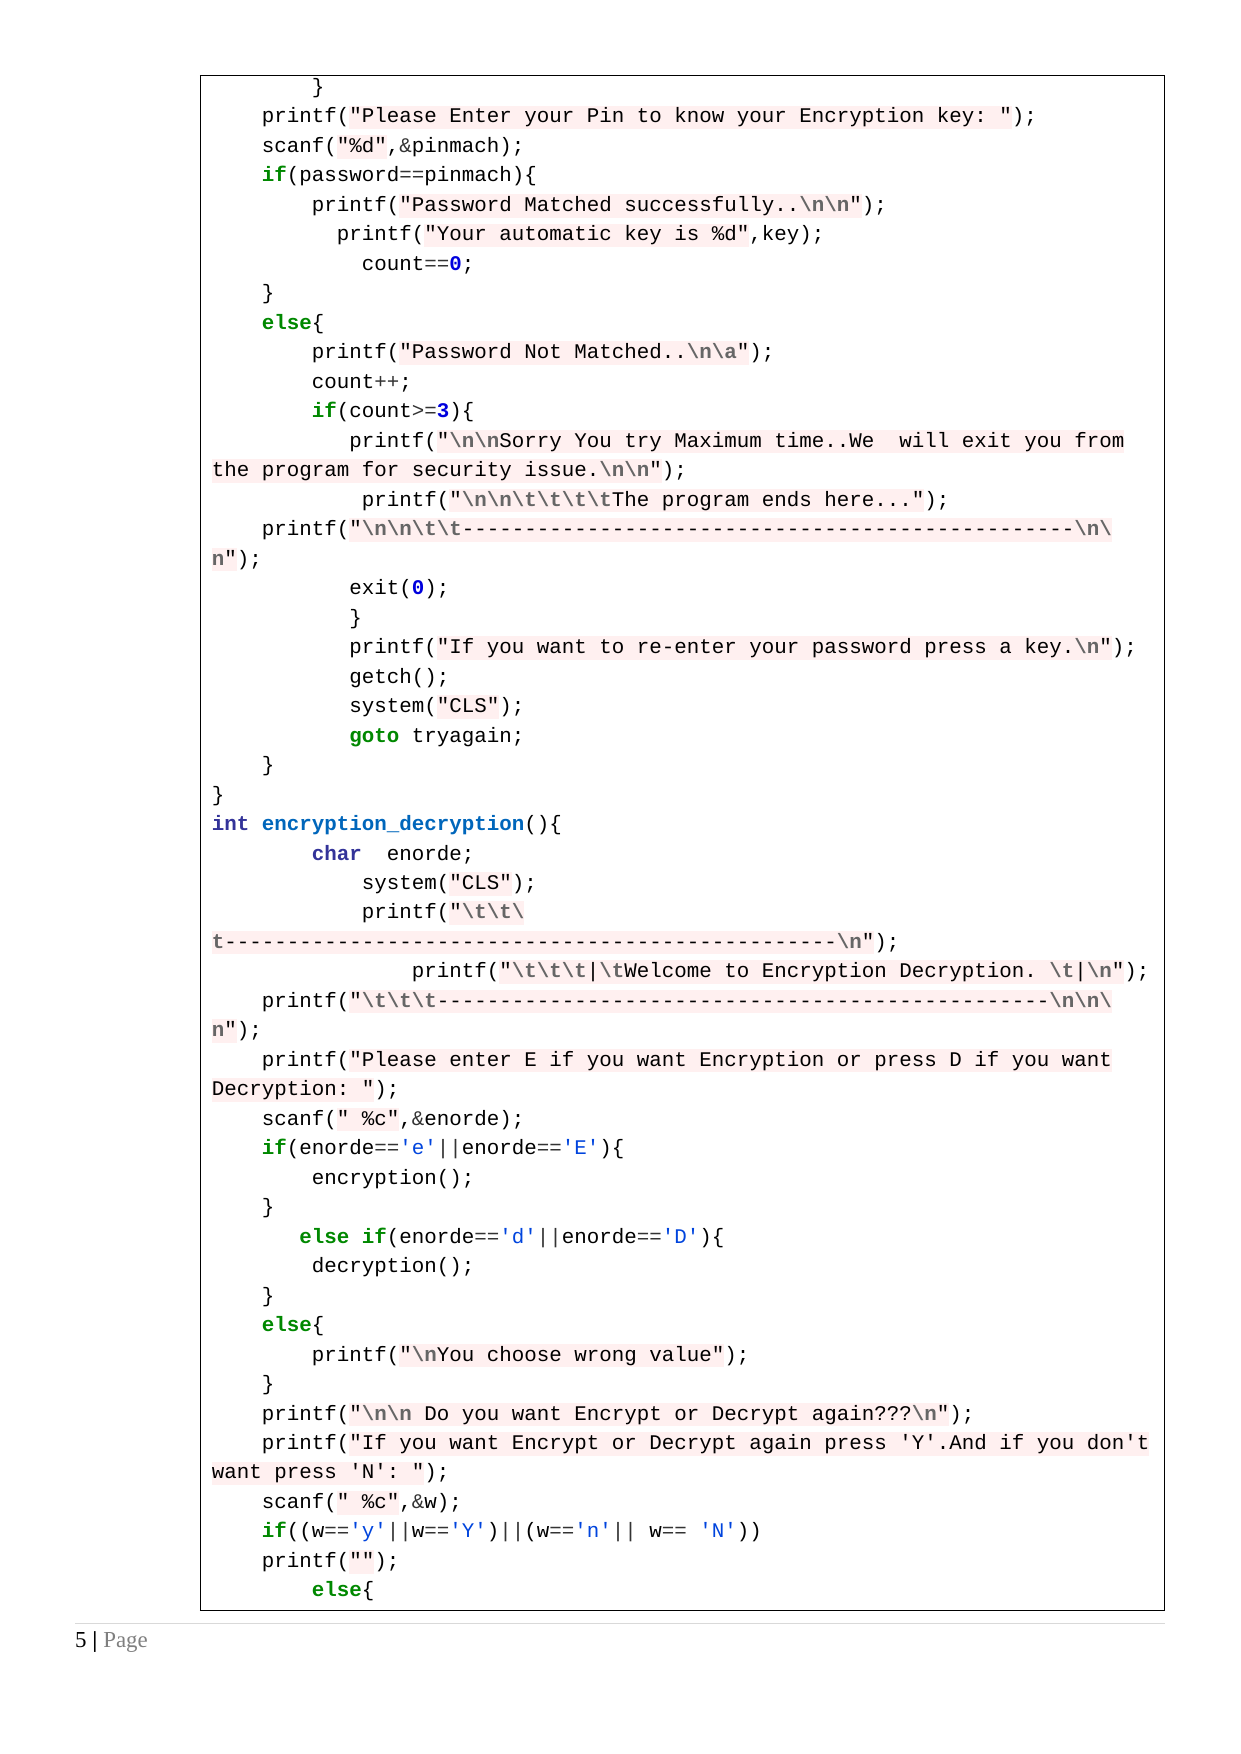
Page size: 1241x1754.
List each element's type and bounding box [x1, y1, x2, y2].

table_header [201, 76, 1164, 1610]
